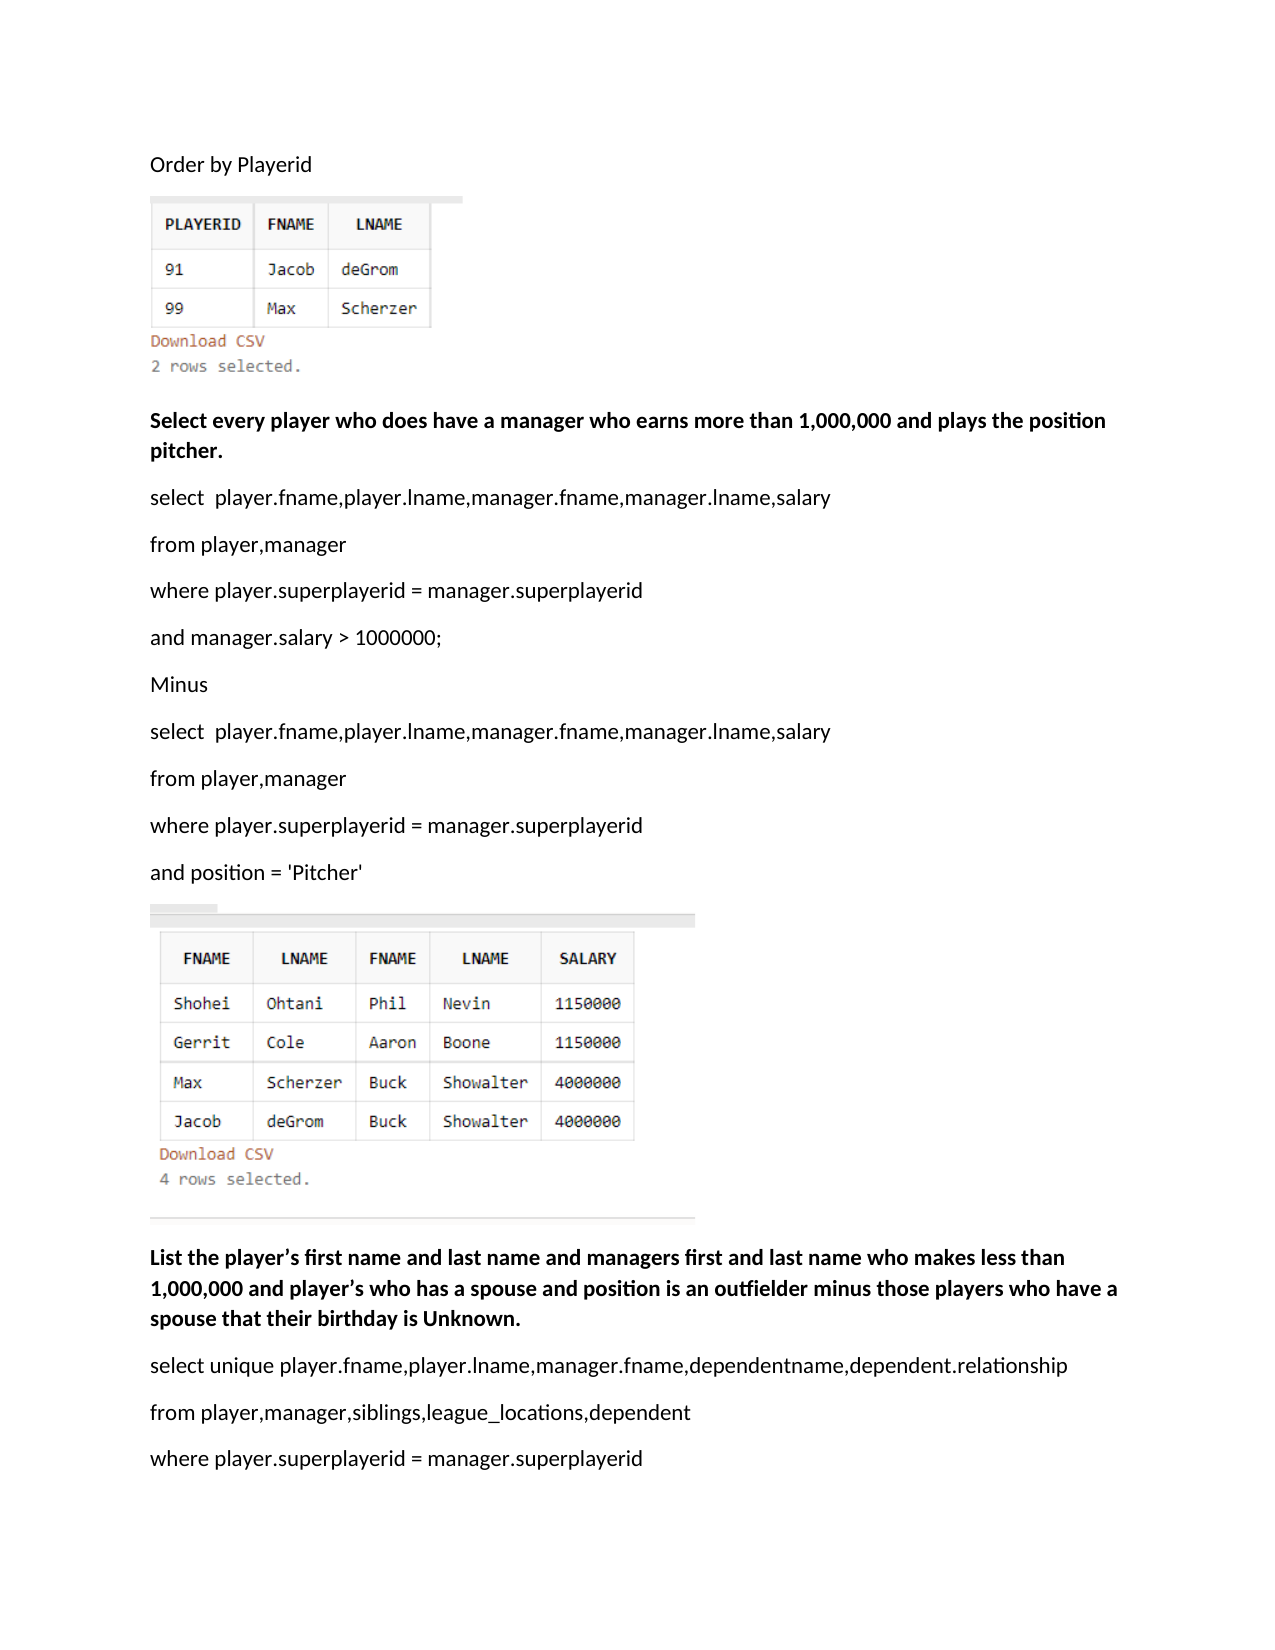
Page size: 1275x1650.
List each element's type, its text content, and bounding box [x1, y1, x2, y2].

text where player.superplayerid = manager.superplayerid [150, 577, 1125, 604]
text where player.superplayerid = manager.superplayerid [150, 1444, 1125, 1473]
text Minus [150, 670, 1125, 698]
picture [150, 904, 696, 1225]
text where player.superplayerid = manager.superplayerid [150, 811, 1125, 839]
text Select every player who does have a manager who earns more than 1,000,000 and plays the position pitcher. [150, 406, 1125, 464]
text from player,manager,siblings,league_locations,dependent [150, 1398, 1125, 1426]
picture [150, 196, 463, 387]
text from player,manager [150, 530, 1125, 558]
text select player.fname,player.lname,manager.fname,manager.lname,salary [150, 483, 1125, 511]
text select player.fname,player.lname,manager.fname,manager.lname,salary [150, 717, 1125, 745]
text and manager.salary > 1000000; [150, 623, 1125, 651]
text select unique player.fname,player.lname,manager.fname,dependentname,dependent.relationship [150, 1351, 1125, 1379]
text and position = 'Pitcher' [150, 858, 1125, 886]
text Order by Playerid [150, 150, 1125, 178]
text from player,manager [150, 764, 1125, 792]
text List the player’s first name and last name and managers first and last name who makes less than 1,000,000 and player’s who has a spouse and position is an outfielder minus those players who have a spouse that their birthday is Unknown. [150, 1243, 1125, 1332]
